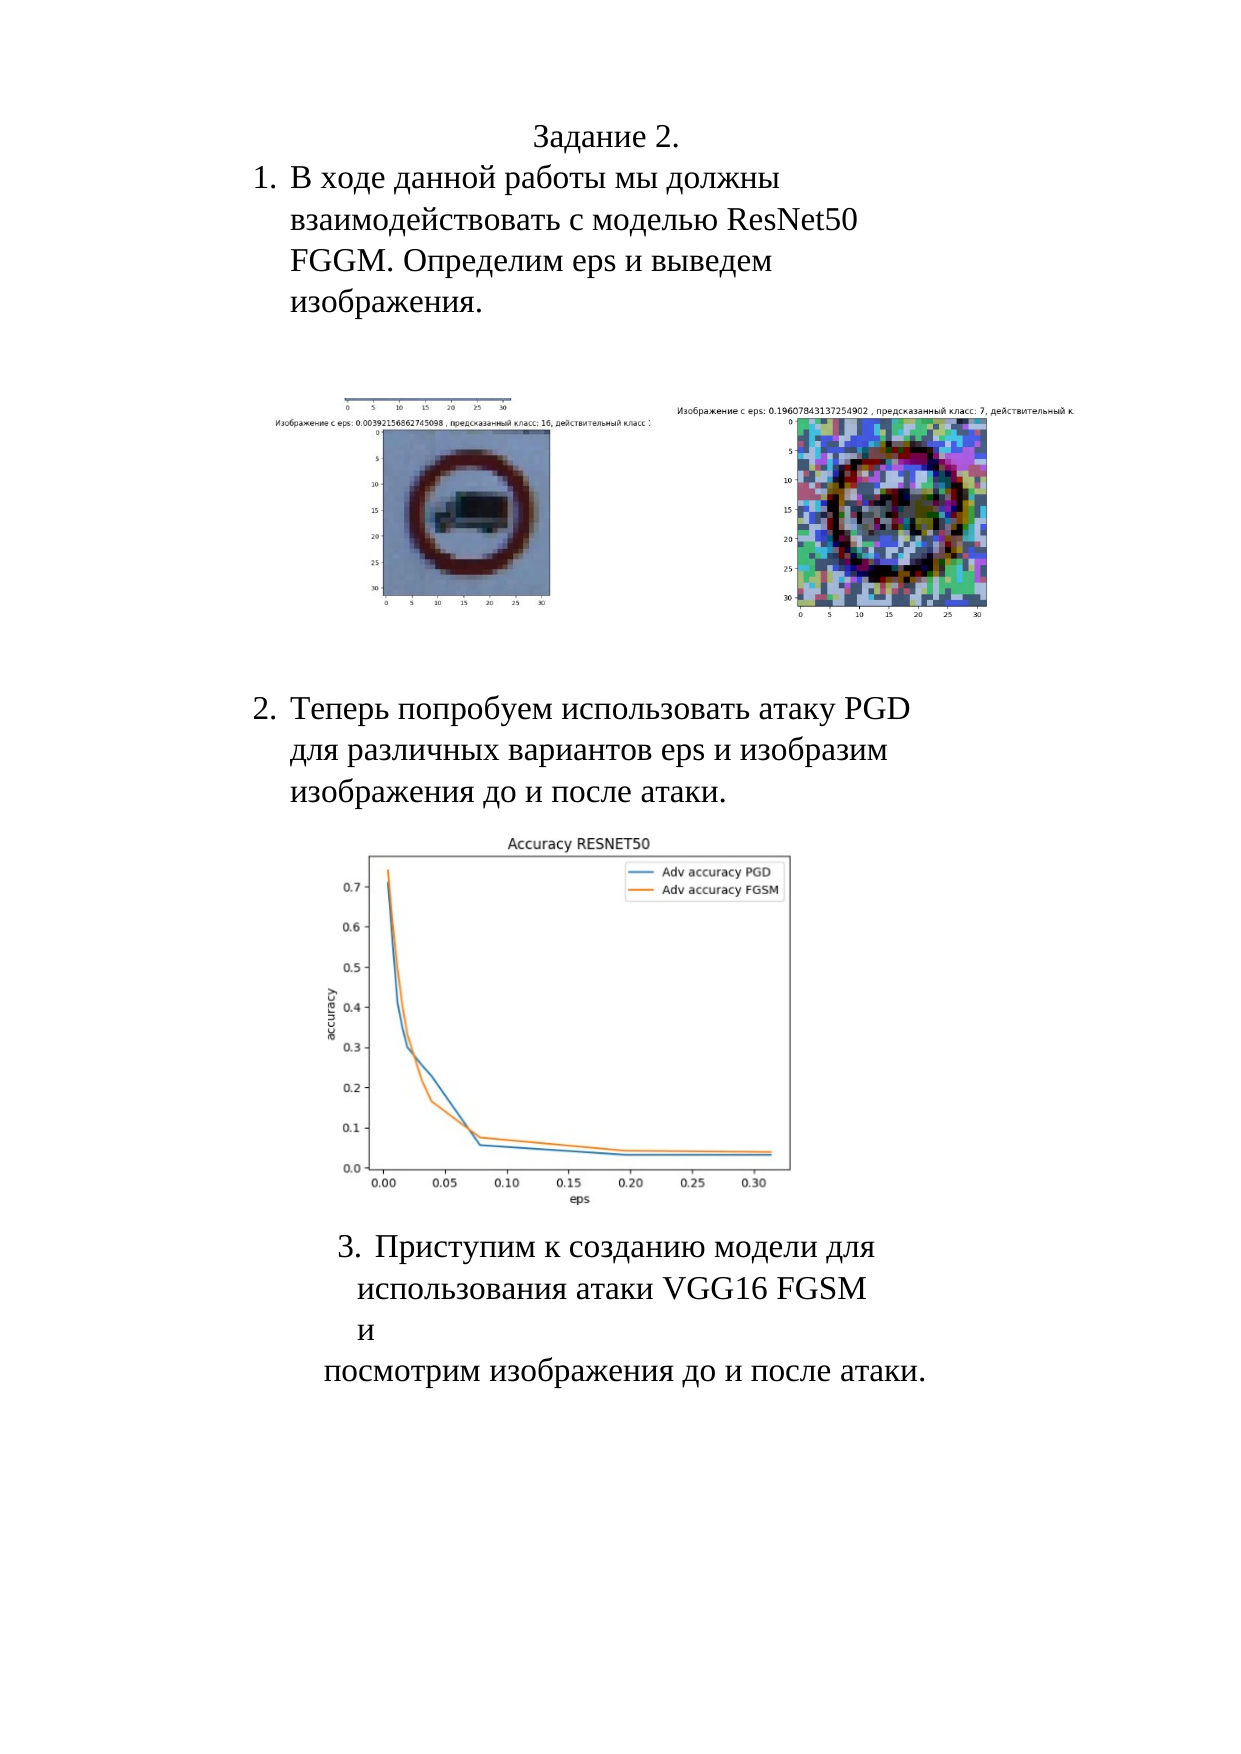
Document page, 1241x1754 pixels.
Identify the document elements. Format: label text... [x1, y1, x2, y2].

text изображения. [290, 281, 1165, 320]
text Задание 2. [533, 116, 1165, 154]
list Теперь попробуем использовать атаку PGD для различных вариантов eps и изобразим изображения до и после атаки. [252, 688, 911, 809]
table_header [657, 398, 1099, 630]
list В ходе данной работы мы должны [252, 157, 1165, 196]
picture [270, 398, 651, 608]
picture [327, 838, 792, 1205]
text взаимодействовать с моделью ResNet50 FGGM. Определим eps и выведем [290, 199, 860, 278]
picture [677, 406, 1075, 628]
text посмотрим изображения до и после атаки. [323, 1351, 1165, 1389]
table_header [243, 398, 657, 630]
